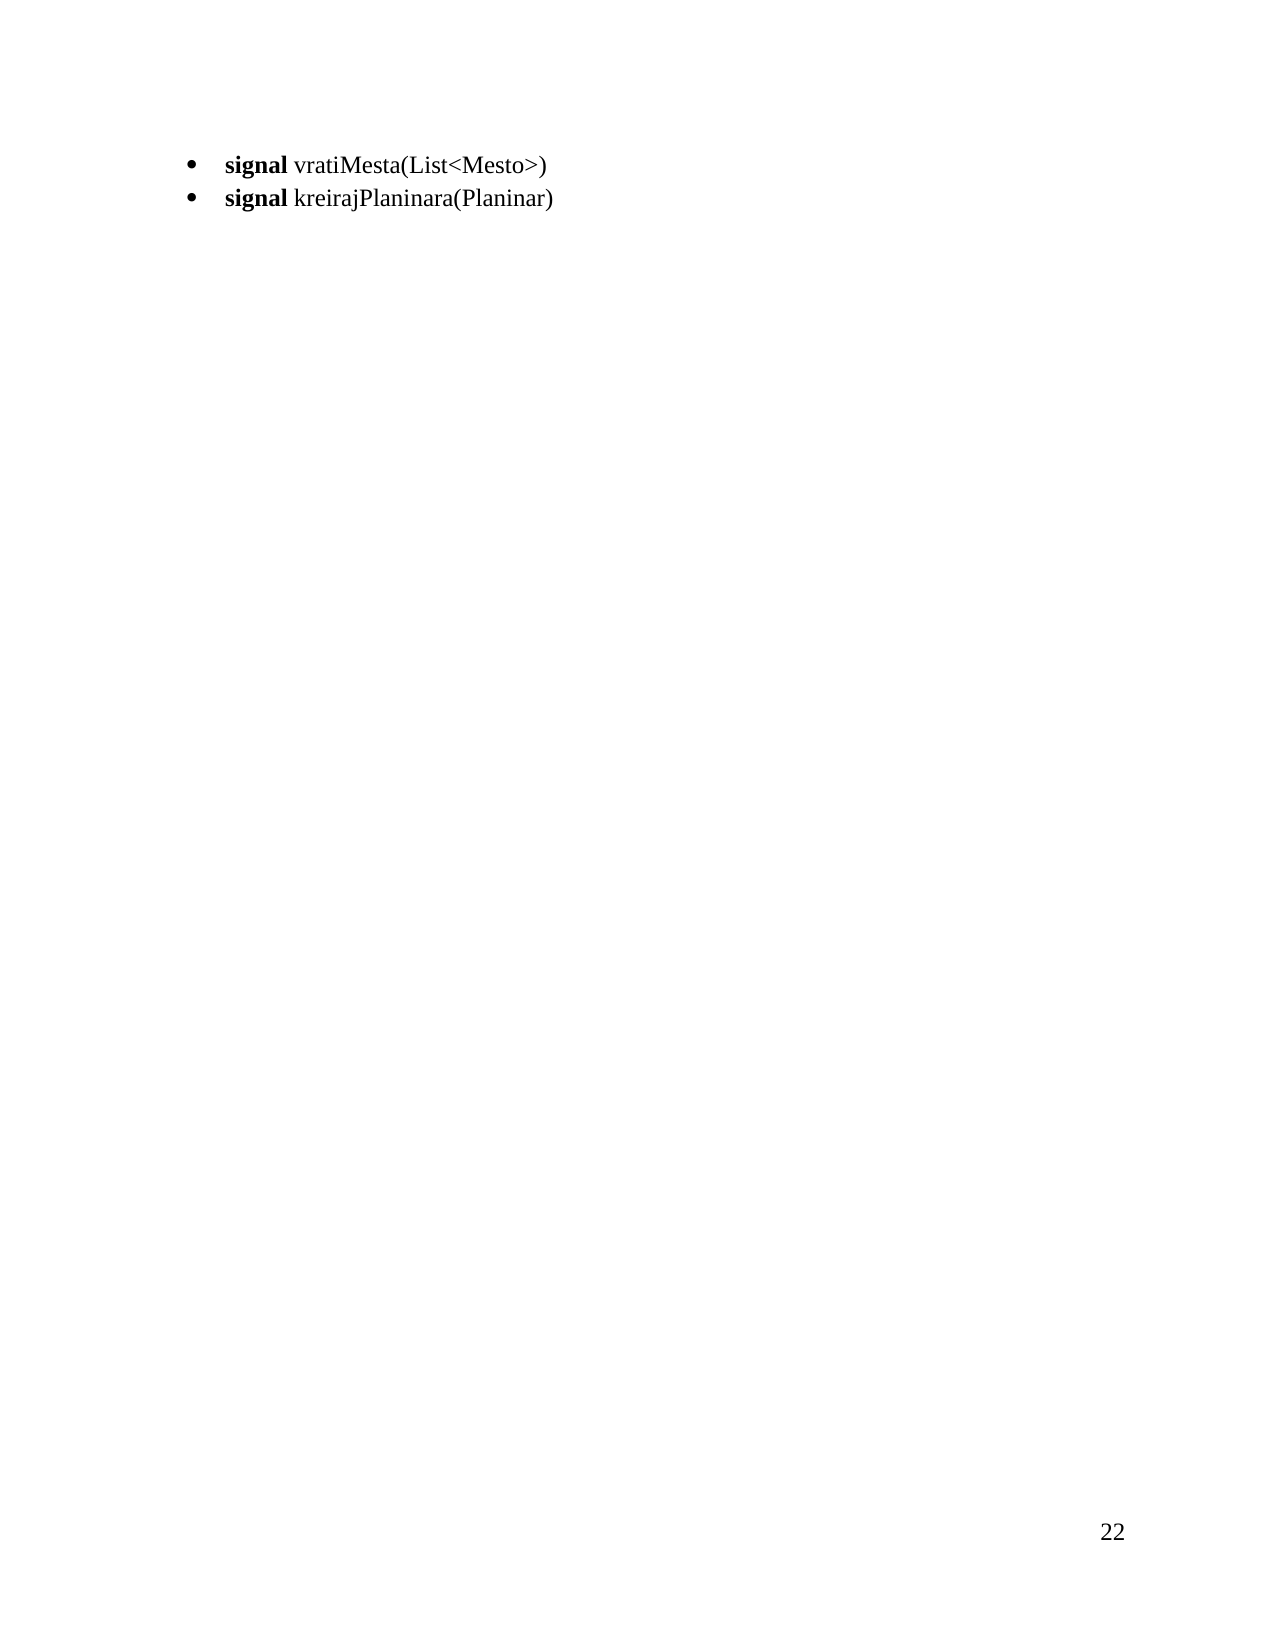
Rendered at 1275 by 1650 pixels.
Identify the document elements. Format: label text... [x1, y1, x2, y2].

list signal kreirajPlaninara(Planinar) [187, 183, 1125, 212]
list signal vratiMesta(List<Mesto>) [187, 150, 1125, 179]
